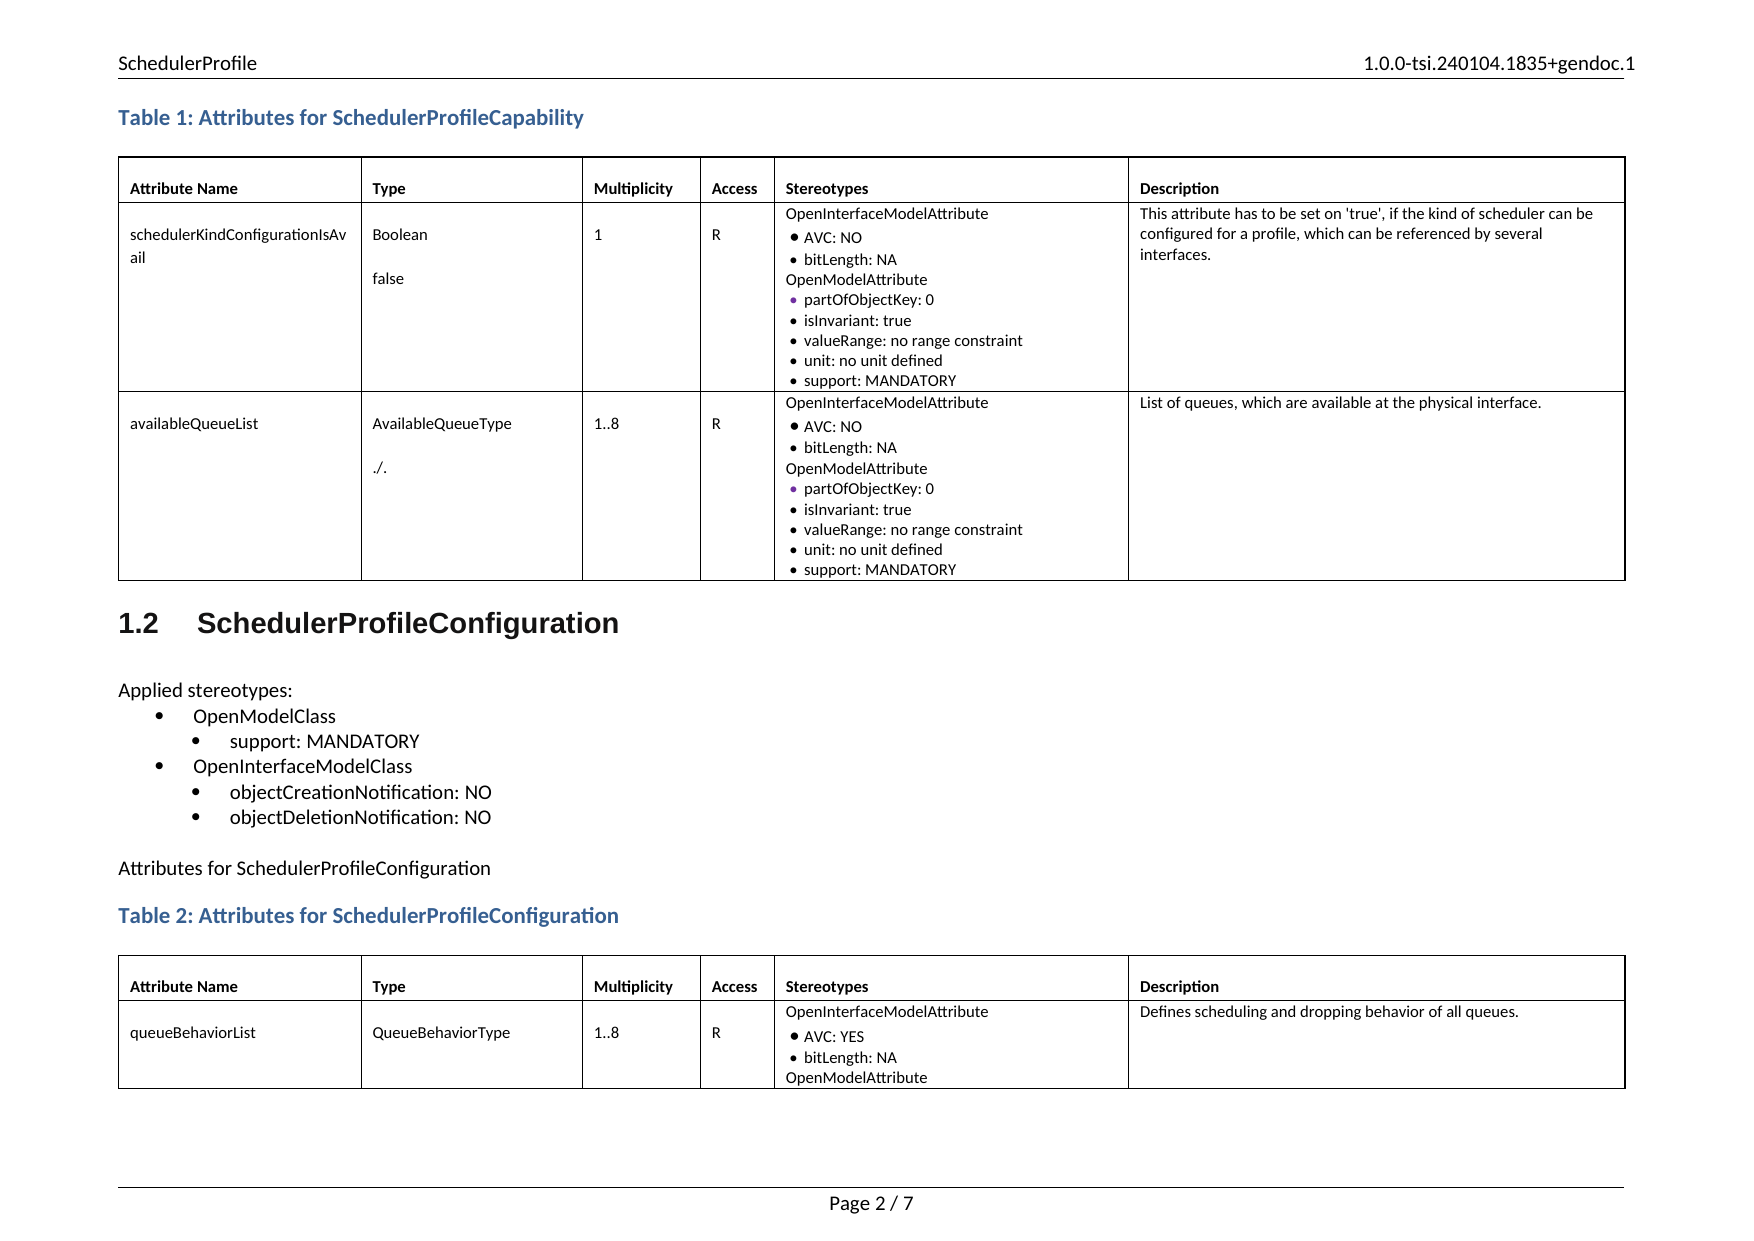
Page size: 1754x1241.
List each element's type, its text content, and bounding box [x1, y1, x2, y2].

list support: MANDATORY [192, 728, 1624, 754]
table_cell availableQueueList [119, 392, 361, 580]
table_cell This attribute has to be set on 'true', if the kind of scheduler can be configured for a profile, which can be referenced by several interfaces. [1129, 203, 1624, 391]
list objectDeletionNotification: NO [192, 804, 1624, 830]
table_cell queueBehaviorList [119, 1001, 361, 1088]
table_cell R [701, 392, 774, 580]
table_cell OpenInterfaceModelAttribute • AVC: NO • bitLength: NA OpenModelAttribute • partOfObjectKey: 0 • isInvariant: true • valueRange: no range constraint • unit: no unit defined • support: MANDATORY [775, 392, 1128, 580]
list OpenInterfaceModelClass [156, 754, 1624, 779]
table_header Stereotypes [775, 158, 1128, 202]
subtitle SchedulerProfileConfiguration [118, 606, 1624, 639]
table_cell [1129, 1001, 1624, 1088]
table_cell R [701, 1001, 774, 1088]
table_cell 1..8 [583, 392, 700, 580]
table_header Multiplicity [583, 956, 700, 1000]
table_header Multiplicity [583, 158, 700, 202]
text Applied stereotypes: [118, 677, 1624, 703]
table_cell 1..8 [583, 1001, 700, 1088]
table_cell Boolean false [362, 203, 582, 391]
text Attributes for SchedulerProfileConfiguration [118, 855, 1624, 881]
table_header Description [1129, 956, 1624, 1000]
list objectCreationNotification: NO [192, 779, 1624, 804]
table_header Access [701, 158, 774, 202]
table_cell List of queues, which are available at the physical interface. [1129, 392, 1624, 580]
table_cell 1 [583, 203, 700, 391]
table_cell schedulerKindConfigurationIsAvail [119, 203, 361, 391]
list OpenModelClass [156, 703, 1624, 728]
table_cell R [701, 203, 774, 391]
table_cell OpenInterfaceModelAttribute • AVC: NO • bitLength: NA OpenModelAttribute • partOfObjectKey: 0 • isInvariant: true • valueRange: no range constraint • unit: no unit defined • support: MANDATORY [775, 203, 1128, 391]
table_header Type [362, 956, 582, 1000]
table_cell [775, 1001, 1128, 1088]
table_header Attribute Name [119, 956, 361, 1000]
table_header Type [362, 158, 582, 202]
table_header Access [701, 956, 774, 1000]
table_header Description [1129, 158, 1624, 202]
table_cell AvailableQueueType ./. [362, 392, 582, 580]
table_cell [362, 1001, 582, 1088]
table_header Stereotypes [775, 956, 1128, 1000]
text Table 1: Attributes for SchedulerProfileCapability [118, 103, 1624, 131]
table_header Attribute Name [119, 158, 361, 202]
